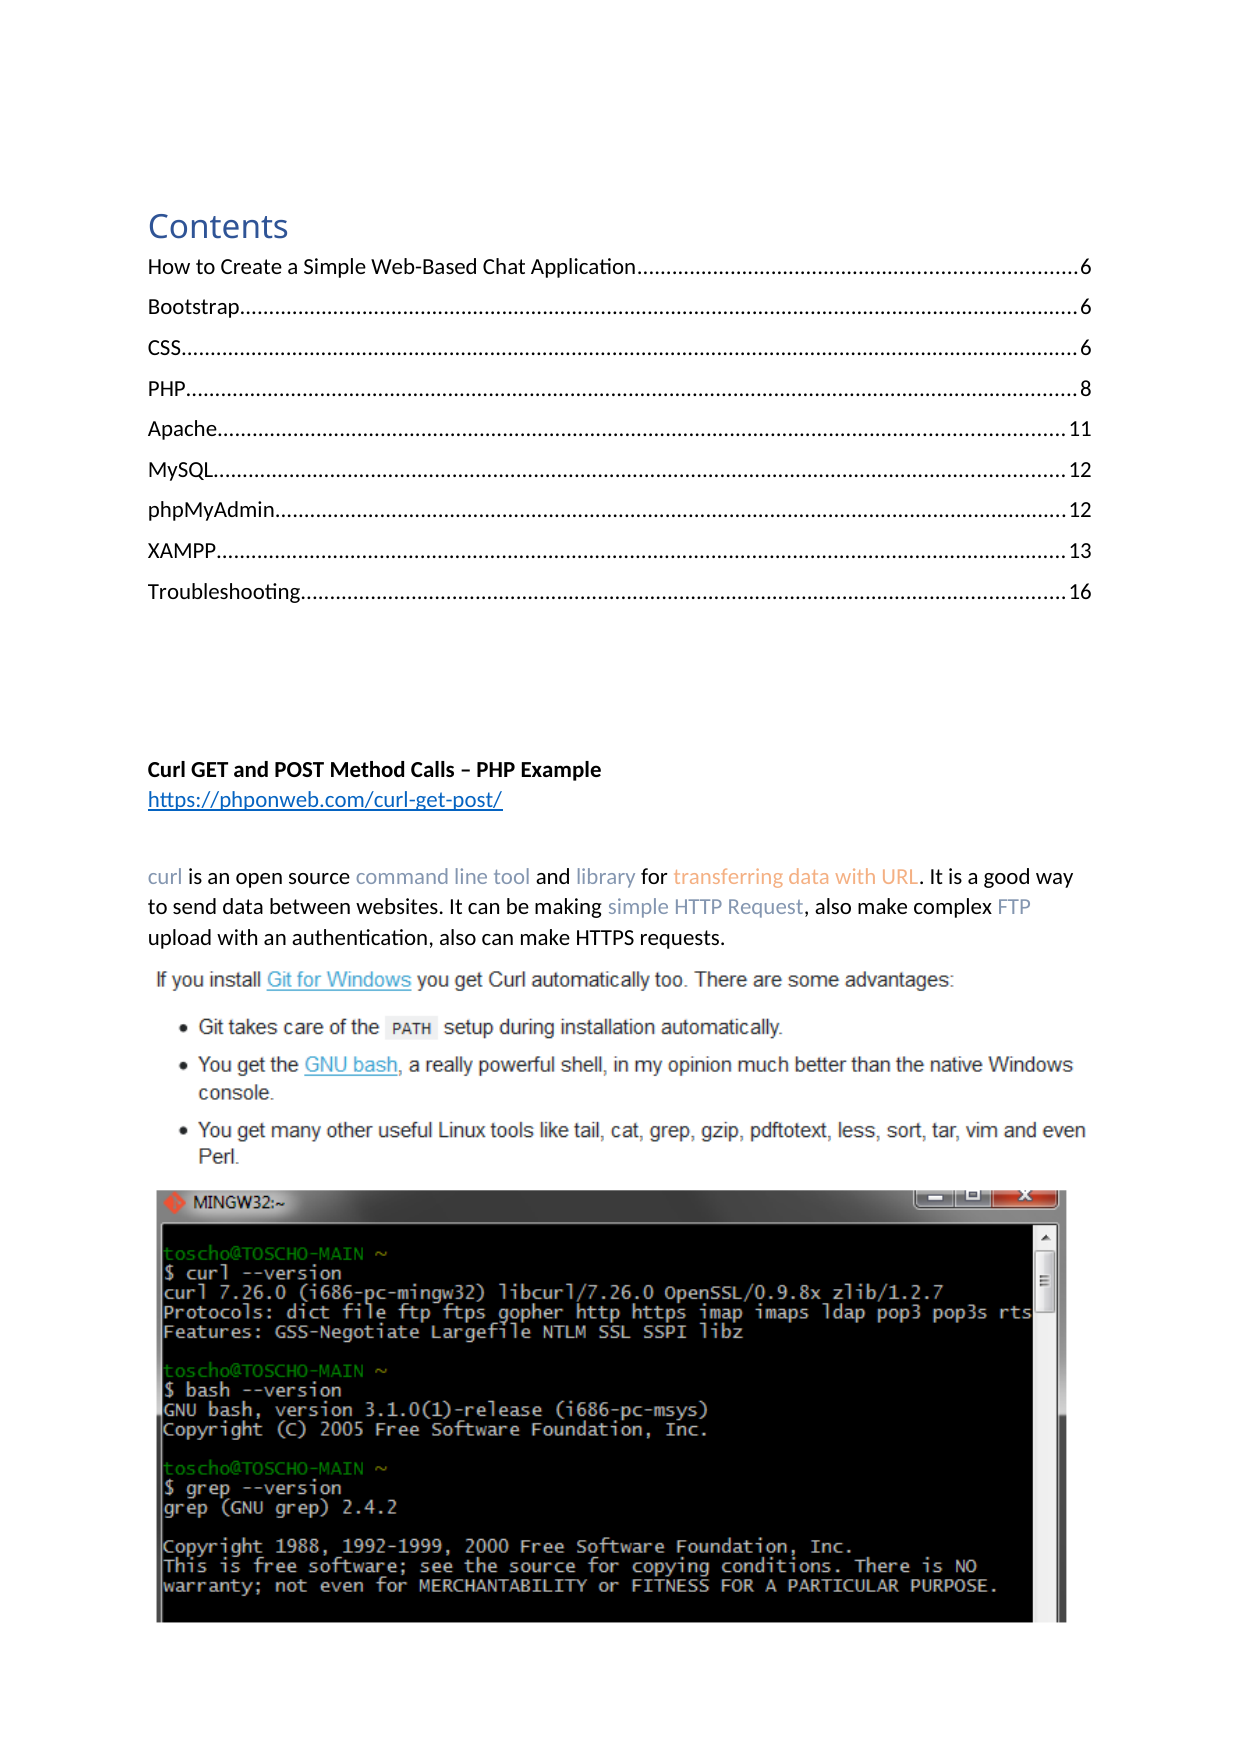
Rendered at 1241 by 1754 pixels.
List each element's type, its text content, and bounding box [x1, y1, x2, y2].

text curl is an open source command line tool and library for transferring data with URL. It is a good way to send data between websites. It can be making simple HTTP Request, also make complex FTP upload with an authentication, also can make HTTPS requests. [148, 862, 1093, 951]
text https://phponweb.com/curl-get-post/ [148, 785, 1093, 813]
text Curl GET and POST Method Calls – PHP Example [148, 755, 1093, 783]
picture [147, 952, 1093, 1631]
